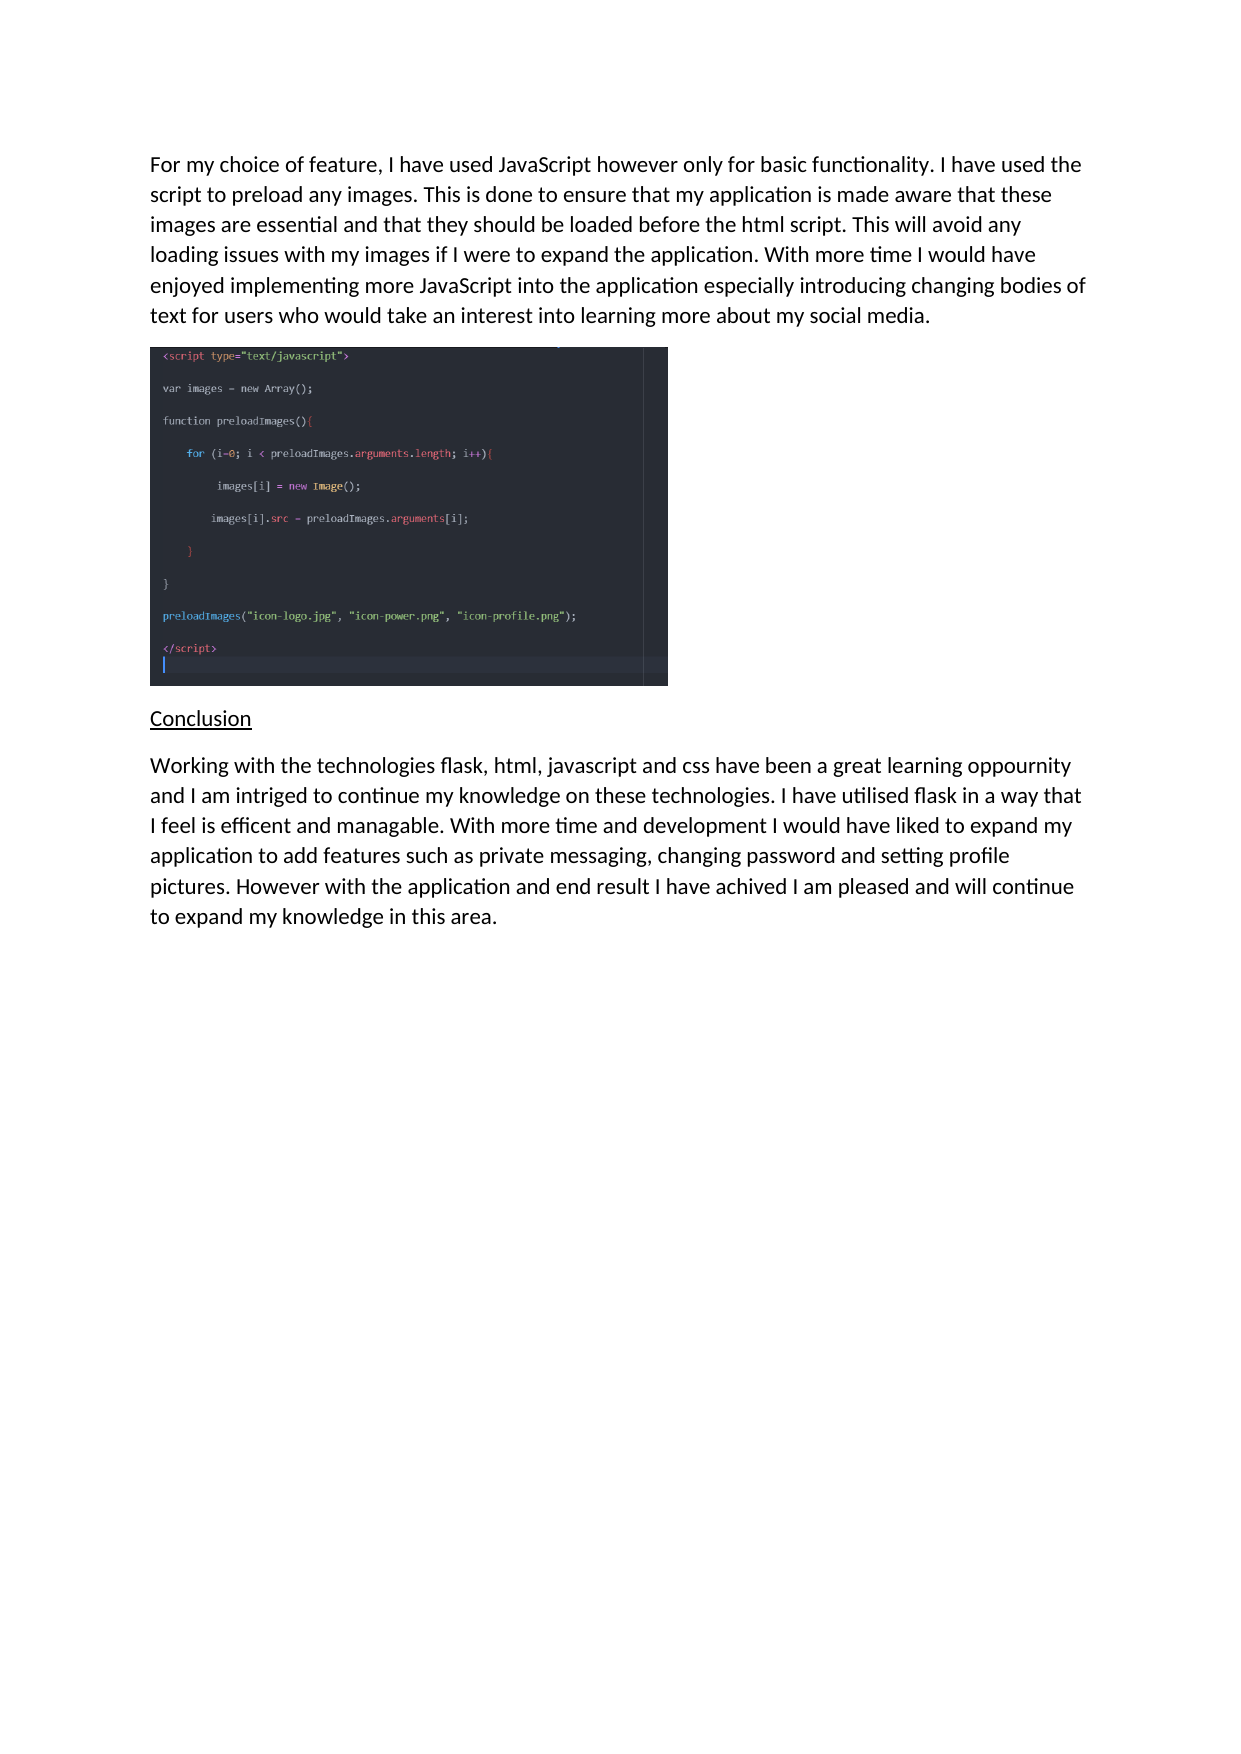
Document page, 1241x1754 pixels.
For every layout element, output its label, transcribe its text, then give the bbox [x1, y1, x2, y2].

picture [150, 347, 668, 686]
text Working with the technologies flask, html, javascript and css have been a great learning oppournity and I am intriged to continue my knowledge on these technologies. I have utilised flask in a way that I feel is efficent and managable. With more time and development I would have liked to expand my application to add features such as private messaging, changing password and setting profile pictures. However with the application and end result I have achived I am pleased and will continue to expand my knowledge in this area. [150, 751, 1090, 930]
text Conclusion [150, 704, 1090, 732]
text For my choice of feature, I have used JavaScript however only for basic functionality. I have used the script to preload any images. This is done to ensure that my application is made aware that these images are essential and that they should be loaded before the html script. This will avoid any loading issues with my images if I were to expand the application. With more time I would have enjoyed implementing more JavaScript into the application especially introducing changing bodies of text for users who would take an interest into learning more about my social media. [150, 150, 1090, 329]
